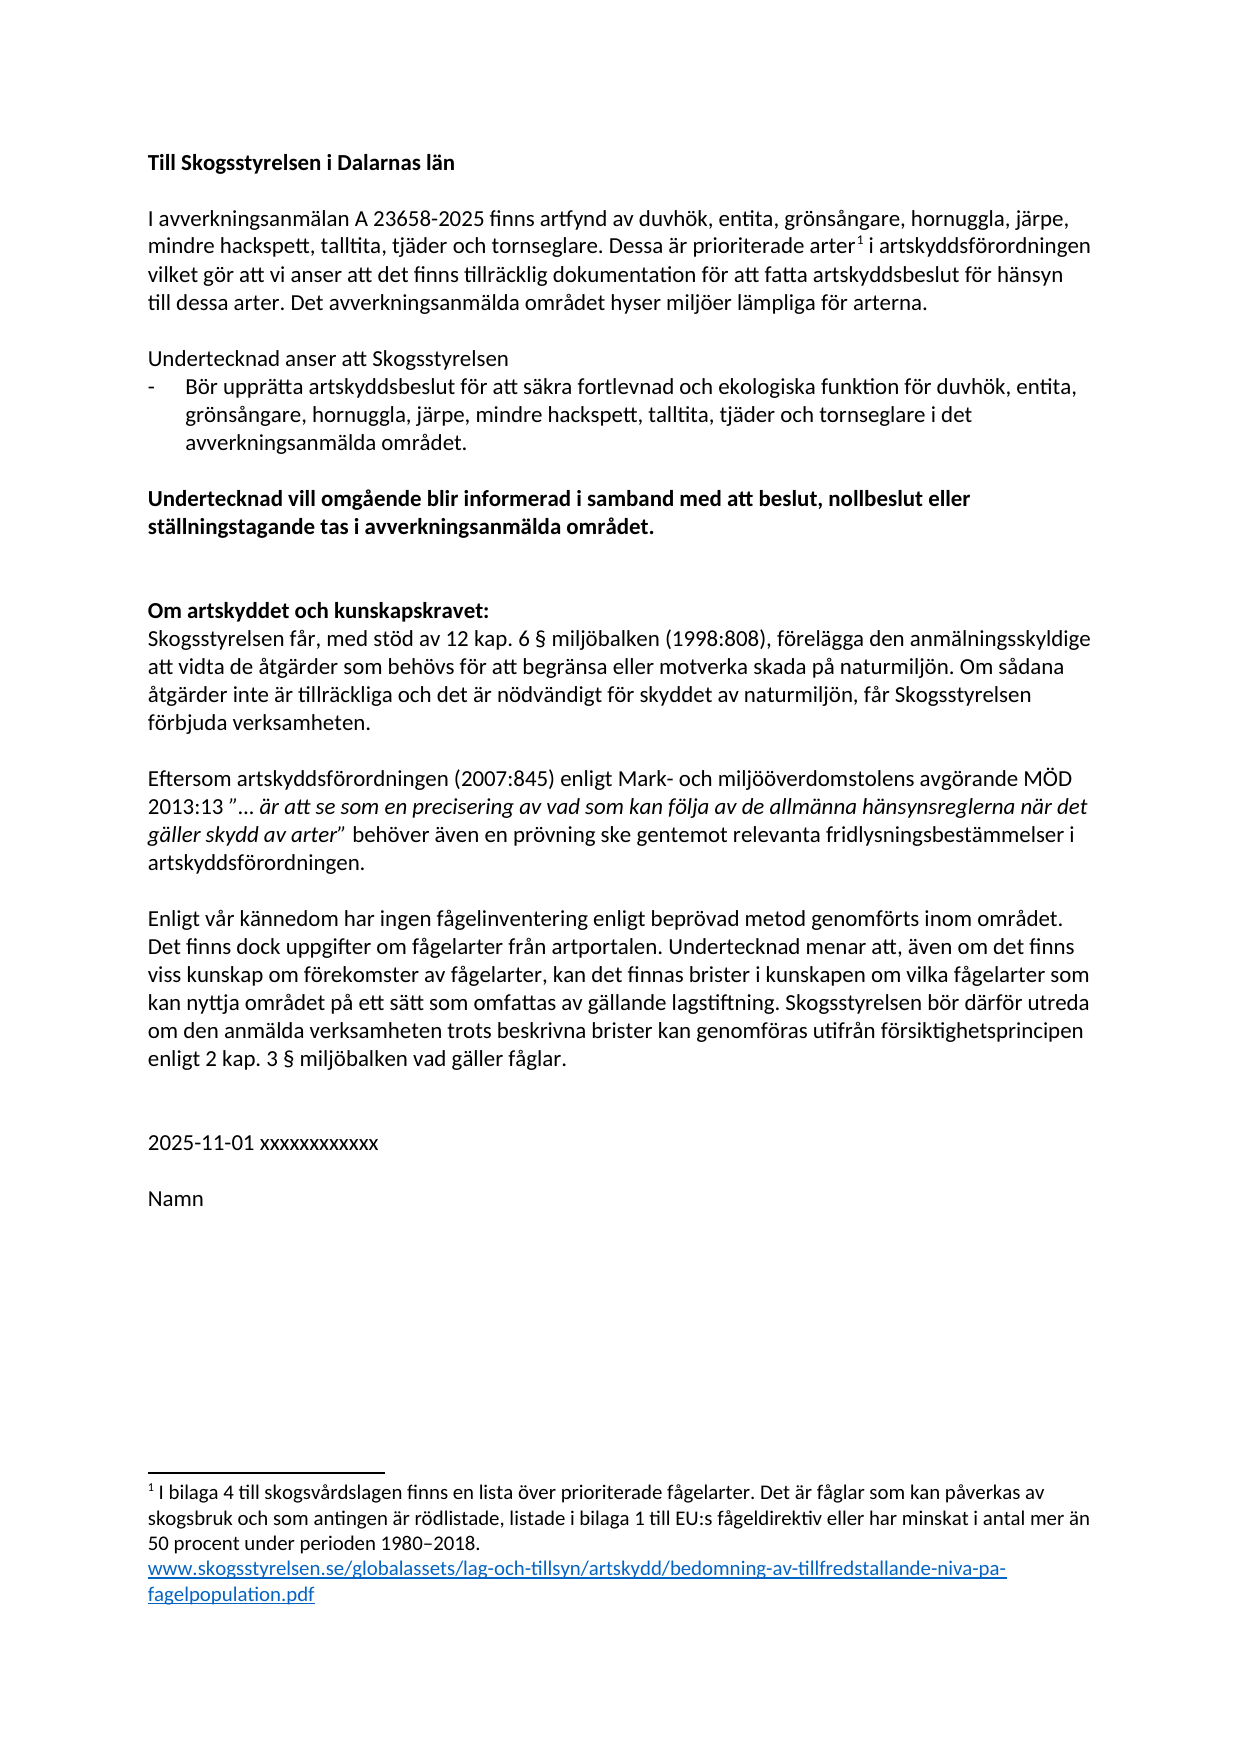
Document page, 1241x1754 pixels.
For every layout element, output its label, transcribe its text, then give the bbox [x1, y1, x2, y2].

text Om artskyddet och kunskapskravet: [148, 596, 1093, 624]
text Skogsstyrelsen får, med stöd av 12 kap. 6 § miljöbalken (1998:808), förelägga den anmälningsskyldige att vidta de åtgärder som behövs för att begränsa eller motverka skada på naturmiljön. Om sådana åtgärder inte är tillräckliga och det är nödvändigt för skyddet av naturmiljön, får Skogsstyrelsen förbjuda verksamheten. [148, 624, 1093, 736]
text gäller skydd av arter” behöver även en prövning ske gentemot relevanta fridlysningsbestämmelser i artskyddsförordningen. [148, 820, 1093, 876]
text Till Skogsstyrelsen i Dalarnas län [148, 148, 1093, 176]
text 2025-11-01 xxxxxxxxxxxx [148, 1128, 1093, 1156]
text Namn [148, 1184, 1093, 1212]
text Enligt vår kännedom har ingen fågelinventering enligt beprövad metod genomförts inom området. Det finns dock uppgifter om fågelarter från artportalen. Undertecknad menar att, även om det finns viss kunskap om förekomster av fågelarter, kan det finnas brister i kunskapen om vilka fågelarter som kan nyttja området på ett sätt som omfattas av gällande lagstiftning. Skogsstyrelsen bör därför utreda om den anmälda verksamheten trots beskrivna brister kan genomföras utifrån försiktighetsprincipen enligt 2 kap. 3 § miljöbalken vad gäller fåglar. [148, 904, 1093, 1072]
text Undertecknad vill omgående blir informerad i samband med att beslut, nollbeslut eller ställningstagande tas i avverkningsanmälda området. [148, 484, 1093, 540]
list Bör upprätta artskyddsbeslut för att säkra fortlevnad och ekologiska funktion för duvhök, entita, grönsångare, hornuggla, järpe, mindre hackspett, talltita, tjäder och tornseglare i det avverkningsanmälda området. [148, 372, 1093, 456]
text Eftersom artskyddsförordningen (2007:845) enligt Mark- och miljööverdomstolens avgörande MÖD 2013:13 ”… är att se som en precisering av vad som kan följa av de allmänna hänsynsreglerna när det [148, 764, 1093, 820]
text Undertecknad anser att Skogsstyrelsen [148, 344, 1093, 372]
text I avverkningsanmälan A 23658-2025 finns artfynd av duvhök, entita, grönsångare, hornuggla, järpe, mindre hackspett, talltita, tjäder och tornseglare. Dessa är prioriterade arter i artskyddsförordningen vilket gör att vi anser att det finns tillräcklig dokumentation för att fatta artskyddsbeslut för hänsyn till dessa arter. Det avverkningsanmälda området hyser miljöer lämpliga för arterna. [148, 204, 1093, 316]
